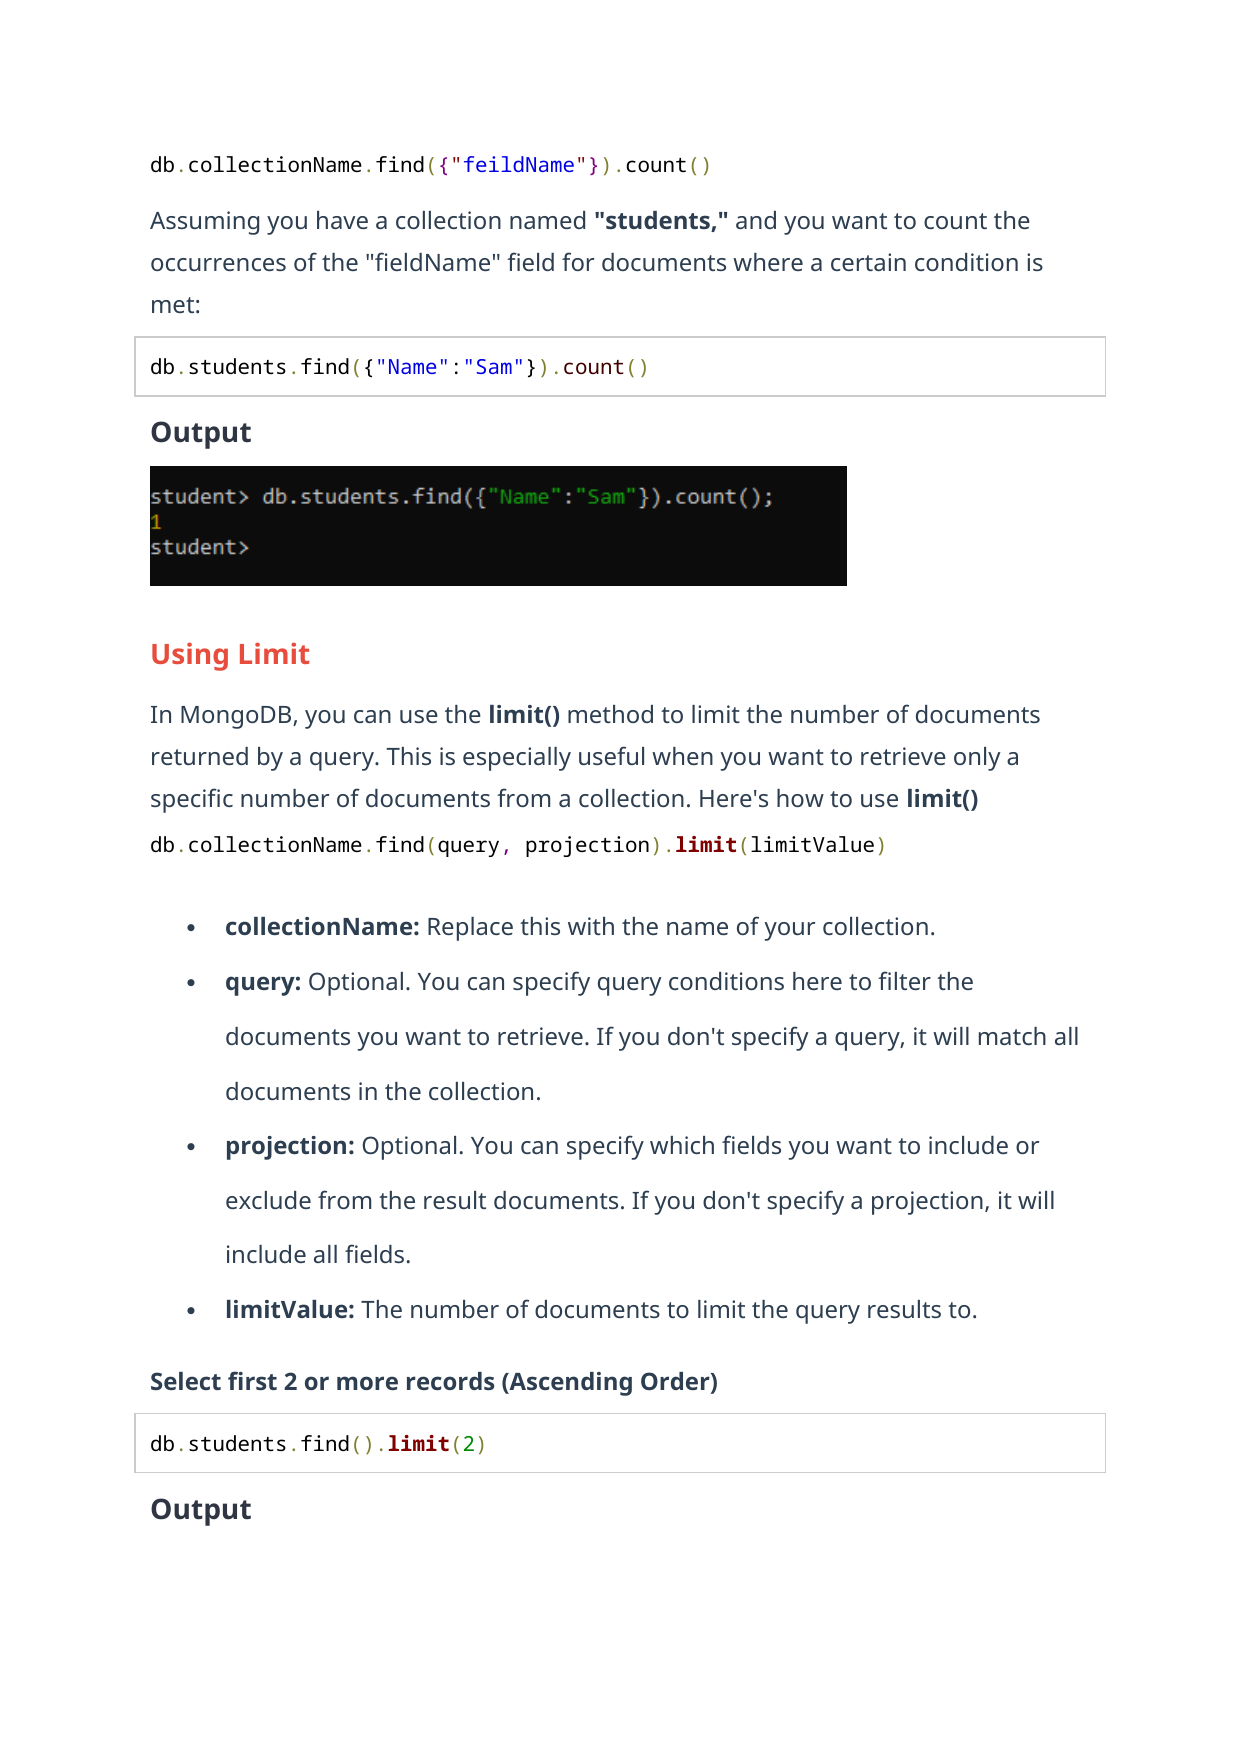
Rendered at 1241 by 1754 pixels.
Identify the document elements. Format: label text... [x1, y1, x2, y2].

text db.collectionName.find({"feildName"}).count() [150, 150, 1090, 178]
subtitle Using Limit [150, 634, 1090, 673]
text db.students.find({"Name":"Sam"}).count() [136, 338, 1105, 395]
subtitle Output [150, 1489, 1090, 1527]
subtitle Output [150, 413, 1090, 451]
text In MongoDB, you can use the limit() method to limit the number of documents returned by a query. This is especially useful when you want to retrieve only a specific number of documents from a collection. Here's how to use limit() [150, 688, 1090, 815]
text Select first 2 or more records (Ascending Order) [150, 1355, 1090, 1397]
text db.collectionName.find(query, projection).limit(limitValue) [150, 831, 1090, 859]
list projection: Optional. You can specify which fields you want to include or exclude from the result documents. If you don't specify a projection, it will include all fields. [187, 1107, 1090, 1271]
picture [150, 466, 847, 586]
text Assuming you have a collection named "students," and you want to count the occurrences of the "fieldName" field for documents where a certain condition is met: [150, 194, 1090, 321]
list limitValue: The number of documents to limit the query results to. [187, 1271, 1090, 1326]
text db.students.find().limit(2) [136, 1414, 1105, 1472]
list collectionName: Replace this with the name of your collection. [187, 888, 1090, 943]
list query: Optional. You can specify query conditions here to filter the documents you want to retrieve. If you don't specify a query, it will match all documents in the collection. [187, 943, 1090, 1107]
